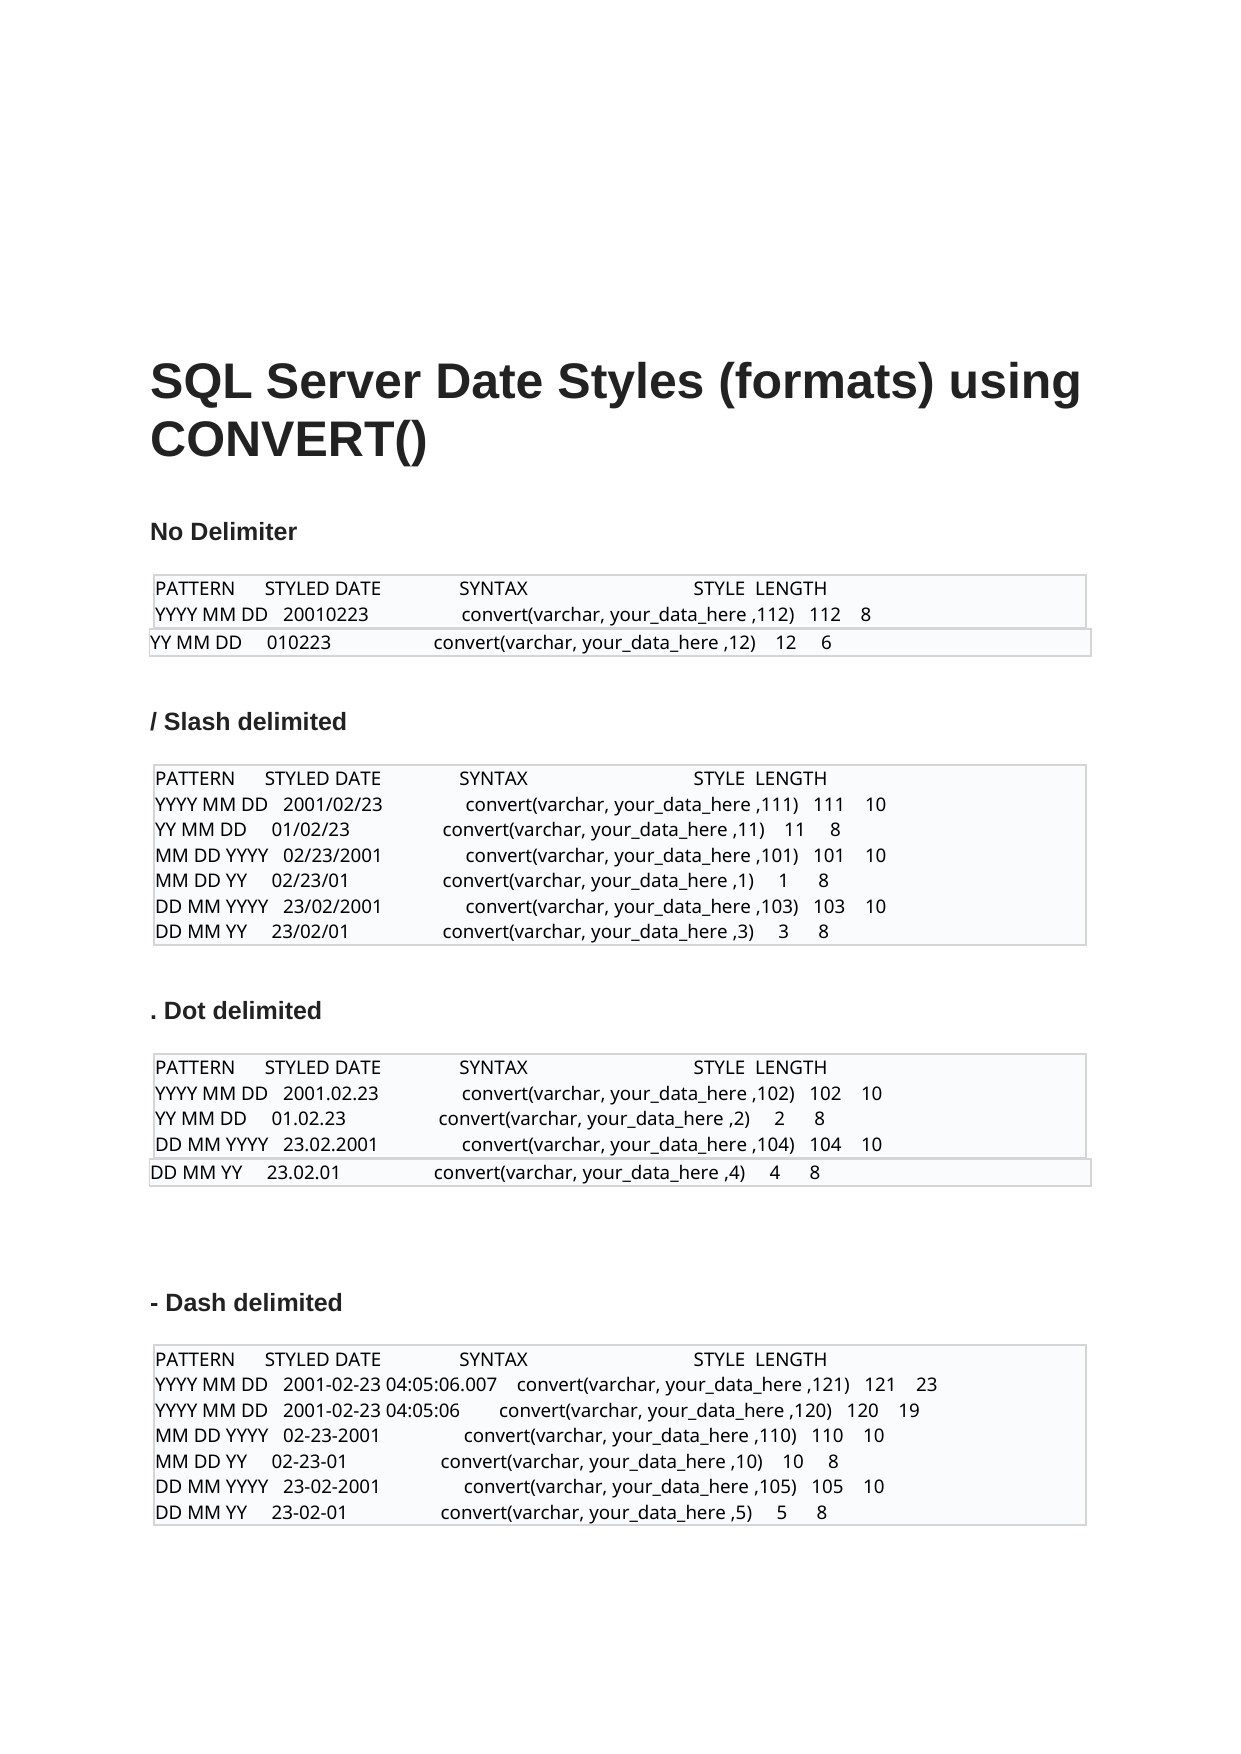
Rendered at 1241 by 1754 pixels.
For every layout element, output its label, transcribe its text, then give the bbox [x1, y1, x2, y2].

text No Delimiter [150, 517, 1090, 574]
text DD MM YYYY 23-02-2001 convert(varchar, your_data_here ,105) 105 10 [155, 1472, 1085, 1497]
text / Slash delimited [150, 707, 1090, 764]
text DD MM YYYY 23/02/2001 convert(varchar, your_data_here ,103) 103 10 [155, 891, 1085, 917]
text PATTERN STYLED DATE SYNTAX STYLE LENGTH [155, 766, 1085, 789]
text MM DD YYYY 02-23-2001 convert(varchar, your_data_here ,110) 110 10 [155, 1421, 1085, 1446]
text PATTERN STYLED DATE SYNTAX STYLE LENGTH [155, 1346, 1085, 1370]
subtitle SQL Server Date Styles (formats) using CONVERT() [150, 352, 1090, 467]
text YY MM DD 010223 convert(varchar, your_data_here ,12) 12 6 [150, 630, 1090, 655]
text DD MM YYYY 23.02.2001 convert(varchar, your_data_here ,104) 104 10 [155, 1129, 1085, 1157]
text PATTERN STYLED DATE SYNTAX STYLE LENGTH [155, 576, 1085, 599]
text YY MM DD 01/02/23 convert(varchar, your_data_here ,11) 11 8 [155, 815, 1085, 840]
text YYYY MM DD 2001-02-23 04:05:06.007 convert(varchar, your_data_here ,121) 121 23 [155, 1370, 1085, 1395]
text YYYY MM DD 2001-02-23 04:05:06 convert(varchar, your_data_here ,120) 120 19 [155, 1395, 1085, 1421]
text YYYY MM DD 20010223 convert(varchar, your_data_here ,112) 112 8 [155, 599, 1085, 627]
text YY MM DD 01.02.23 convert(varchar, your_data_here ,2) 2 8 [155, 1104, 1085, 1129]
text YYYY MM DD 2001.02.23 convert(varchar, your_data_here ,102) 102 10 [155, 1078, 1085, 1104]
text MM DD YY 02-23-01 convert(varchar, your_data_here ,10) 10 8 [155, 1446, 1085, 1472]
text YYYY MM DD 2001/02/23 convert(varchar, your_data_here ,111) 111 10 [155, 789, 1085, 815]
text - Dash delimited [150, 1287, 1090, 1344]
text DD MM YY 23-02-01 convert(varchar, your_data_here ,5) 5 8 [155, 1497, 1085, 1524]
text DD MM YY 23/02/01 convert(varchar, your_data_here ,3) 3 8 [155, 917, 1085, 944]
text . Dot delimited [150, 996, 1090, 1053]
text MM DD YYYY 02/23/2001 convert(varchar, your_data_here ,101) 101 10 [155, 840, 1085, 866]
text MM DD YY 02/23/01 convert(varchar, your_data_here ,1) 1 8 [155, 866, 1085, 891]
text DD MM YY 23.02.01 convert(varchar, your_data_here ,4) 4 8 [150, 1160, 1090, 1185]
text PATTERN STYLED DATE SYNTAX STYLE LENGTH [155, 1055, 1085, 1078]
